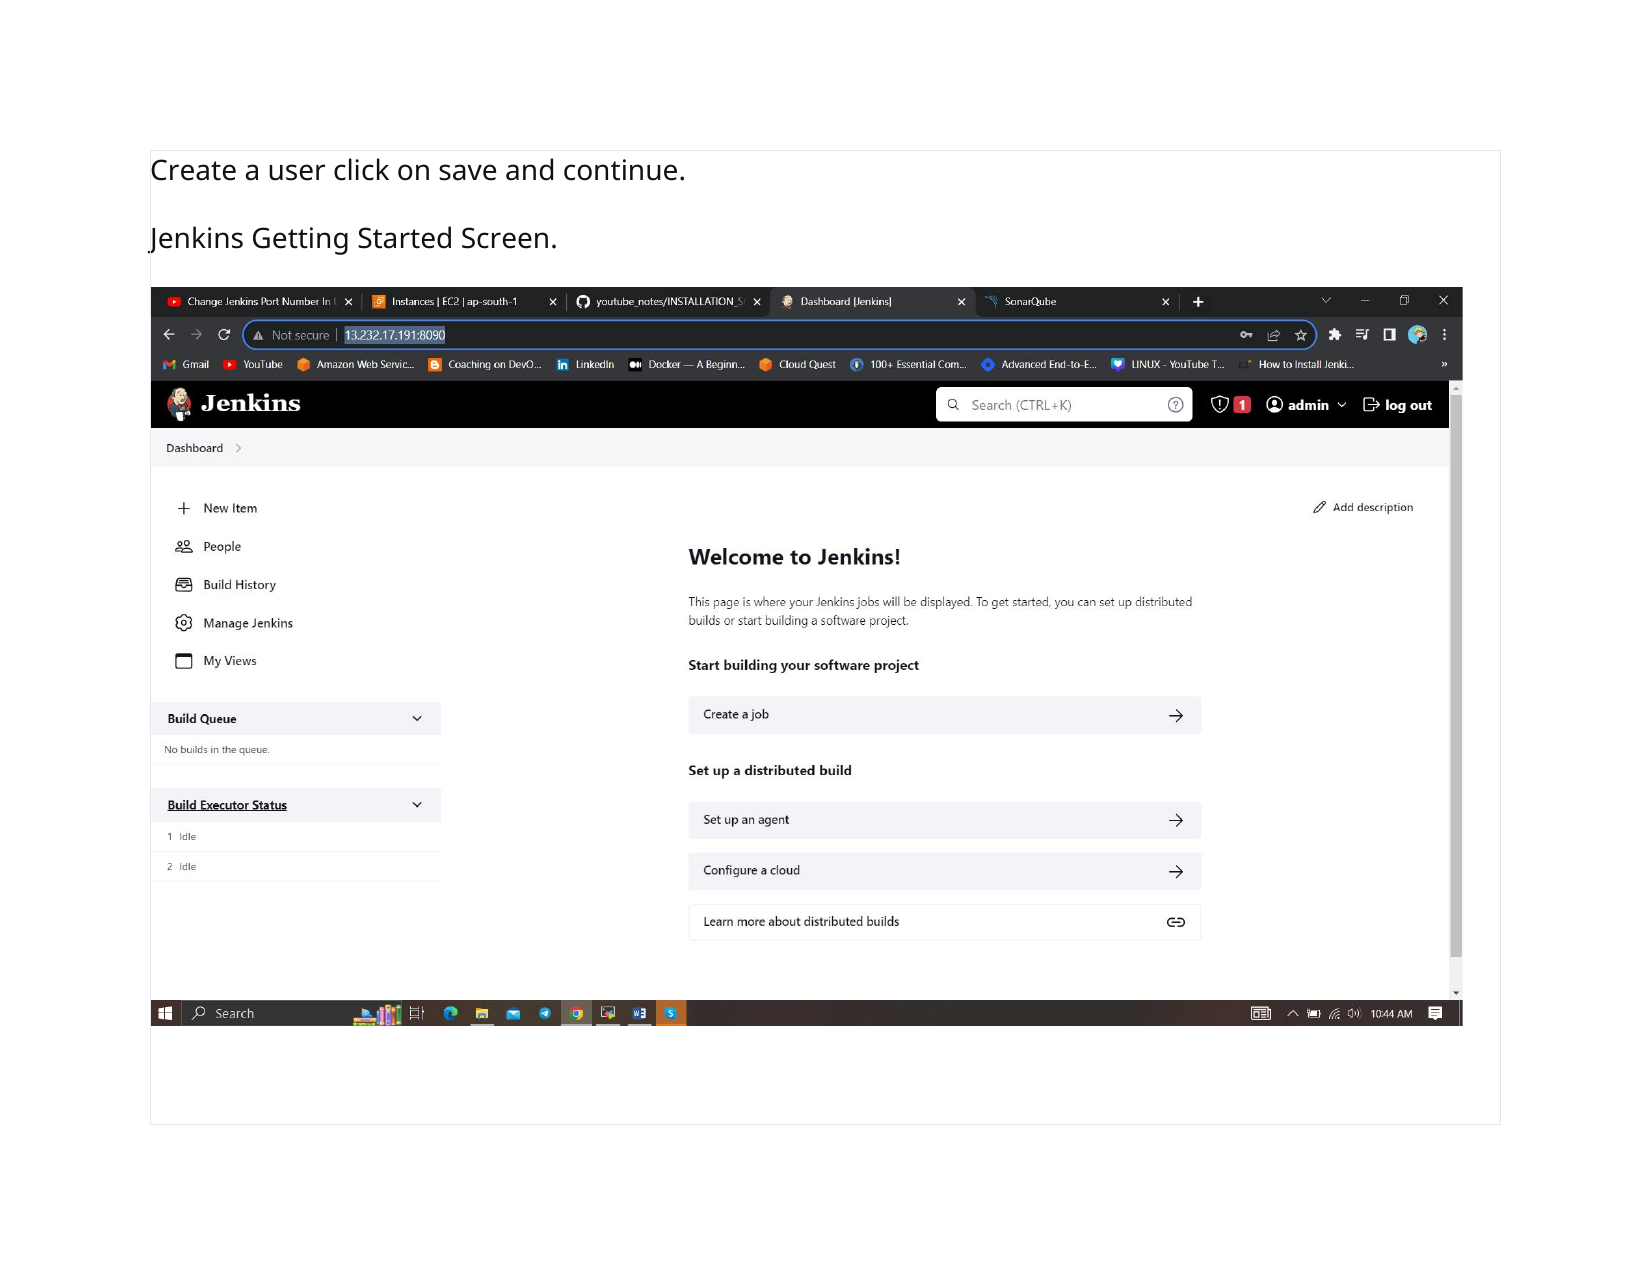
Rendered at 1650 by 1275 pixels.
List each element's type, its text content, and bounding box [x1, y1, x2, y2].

text Jenkins Getting Started Screen. [151, 218, 1500, 257]
text Create a user click on save and continue. [151, 151, 1500, 189]
picture [151, 287, 1463, 1026]
